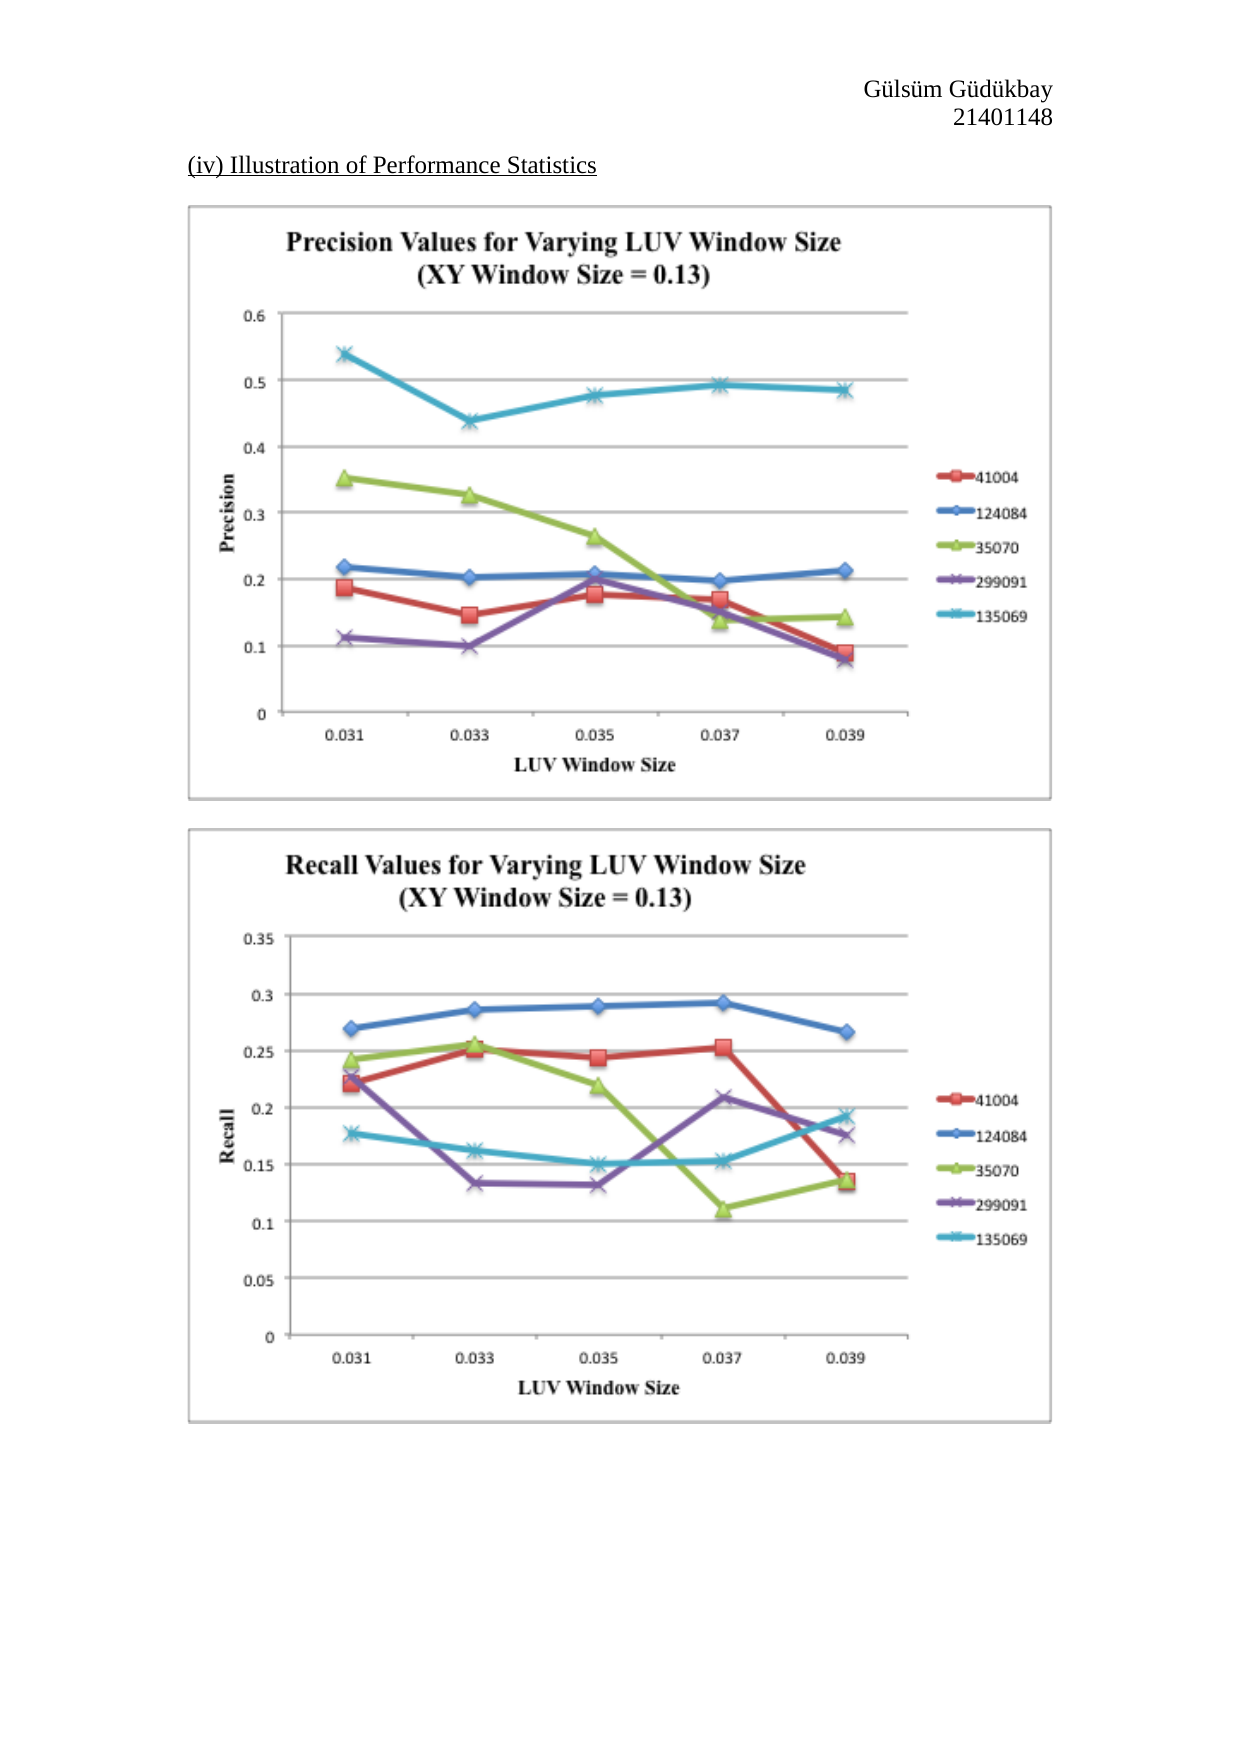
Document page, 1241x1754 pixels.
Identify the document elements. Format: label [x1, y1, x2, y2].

picture [187, 828, 1053, 1424]
picture [187, 205, 1053, 801]
